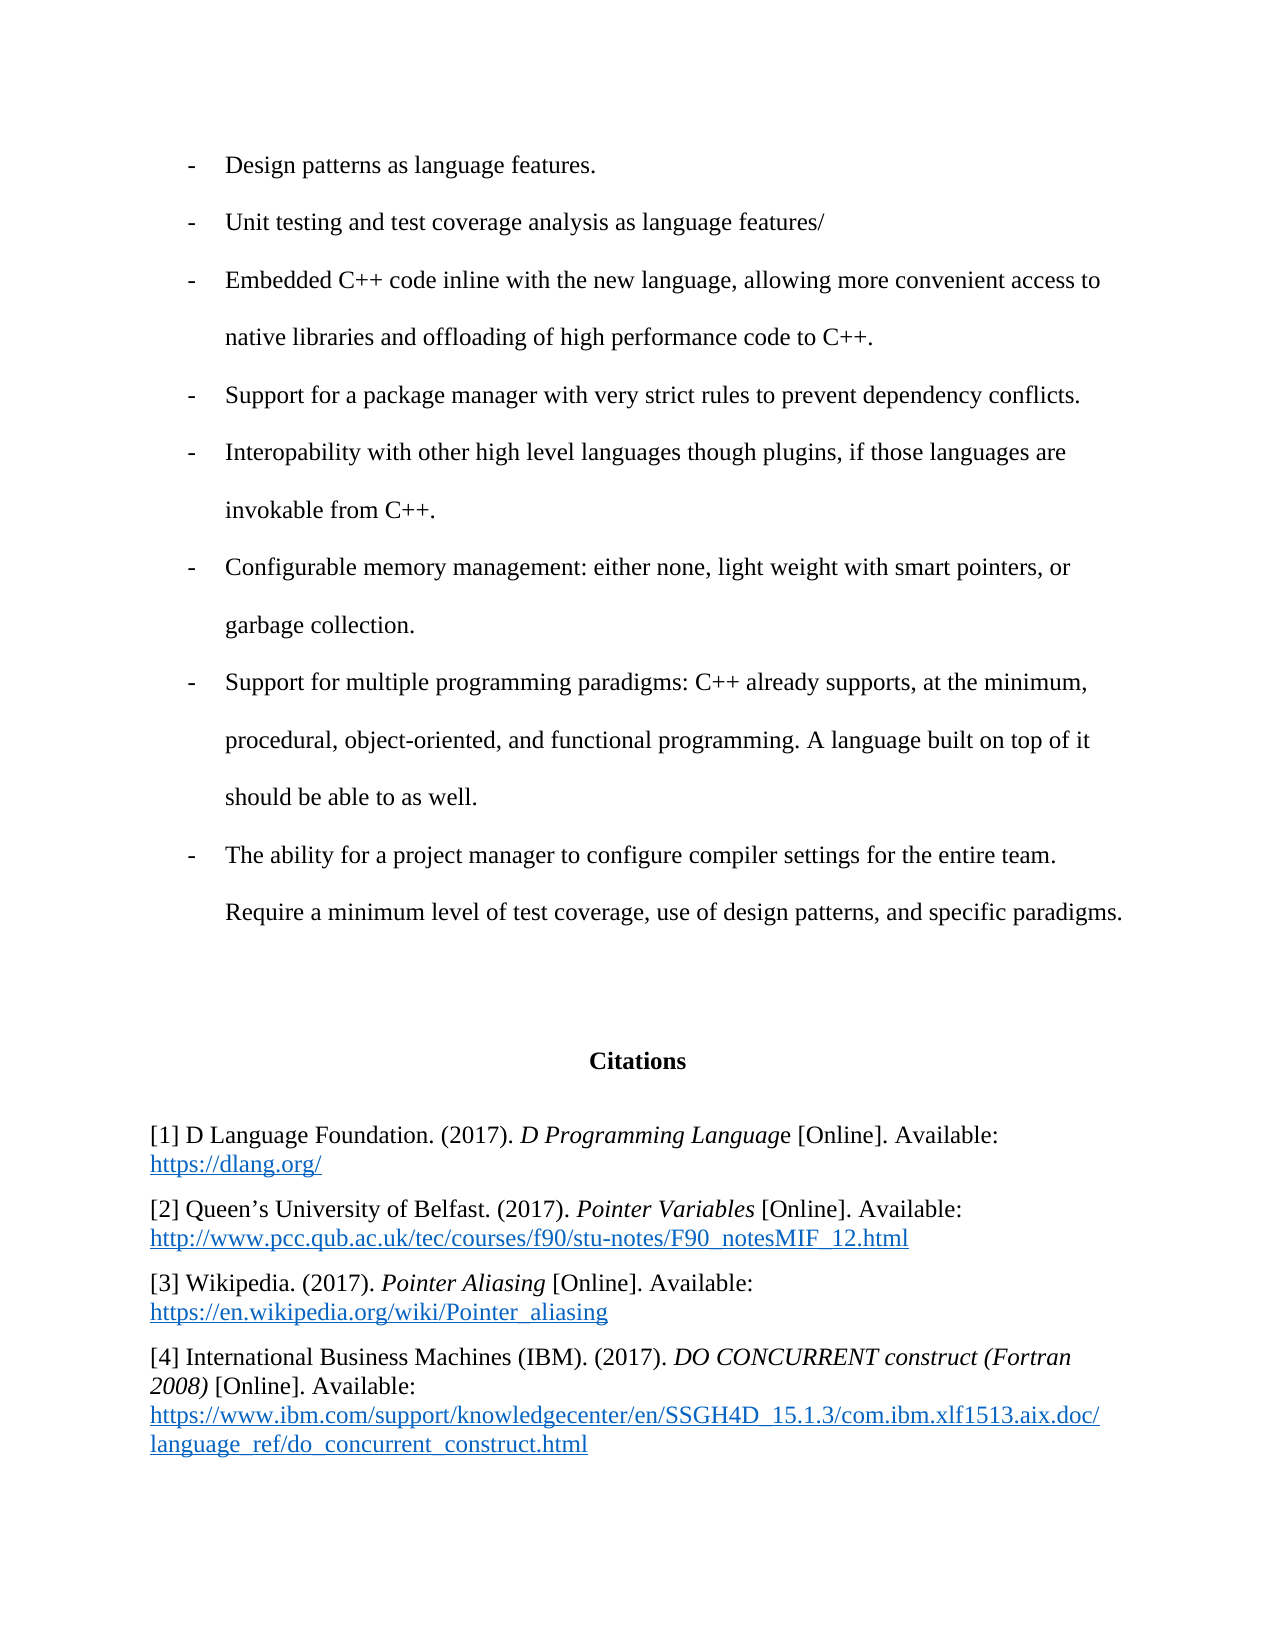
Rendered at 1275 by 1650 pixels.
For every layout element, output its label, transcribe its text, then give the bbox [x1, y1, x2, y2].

text [1] D Language Foundation. (2017). D Programming Language [Online]. Available: https://dlang.org/ [150, 1120, 1125, 1177]
list Unit testing and test coverage analysis as language features/ [187, 207, 1125, 236]
text [3] Wikipedia. (2017). Pointer Aliasing [Online]. Available: https://en.wikipedia.org/wiki/Pointer_aliasing [150, 1268, 1125, 1326]
list Embedded C++ code inline with the new language, allowing more convenient access to native libraries and offloading of high performance code to C++. [187, 265, 1125, 351]
list Configurable memory management: either none, light weight with smart pointers, or garbage collection. [187, 552, 1125, 639]
list Support for multiple programming paradigms: C++ already supports, at the minimum, procedural, object-oriented, and functional programming. A language built on top of it should be able to as well. [187, 667, 1125, 811]
text Citations [150, 1046, 1125, 1074]
list The ability for a project manager to configure compiler settings for the entire team. Require a minimum level of test coverage, use of design patterns, and specific paradigms. [187, 840, 1125, 926]
list Support for a package manager with very strict rules to prevent dependency conflicts. [187, 380, 1125, 409]
text [2] Queen’s University of Belfast. (2017). Pointer Variables [Online]. Available: http://www.pcc.qub.ac.uk/tec/courses/f90/stu-notes/F90_notesMIF_12.html [150, 1194, 1125, 1252]
list Interopability with other high level languages though plugins, if those languages are invokable from C++. [187, 437, 1125, 524]
text [4] International Business Machines (IBM). (2017). DO CONCURRENT construct (Fortran 2008) [Online]. Available: https://www.ibm.com/support/knowledgecenter/en/SSGH4D_15.1.3/com.ibm.xlf1513.aix.doc/language_ref/do_concurrent_construct.html [150, 1342, 1125, 1457]
list Design patterns as language features. [187, 150, 1125, 179]
